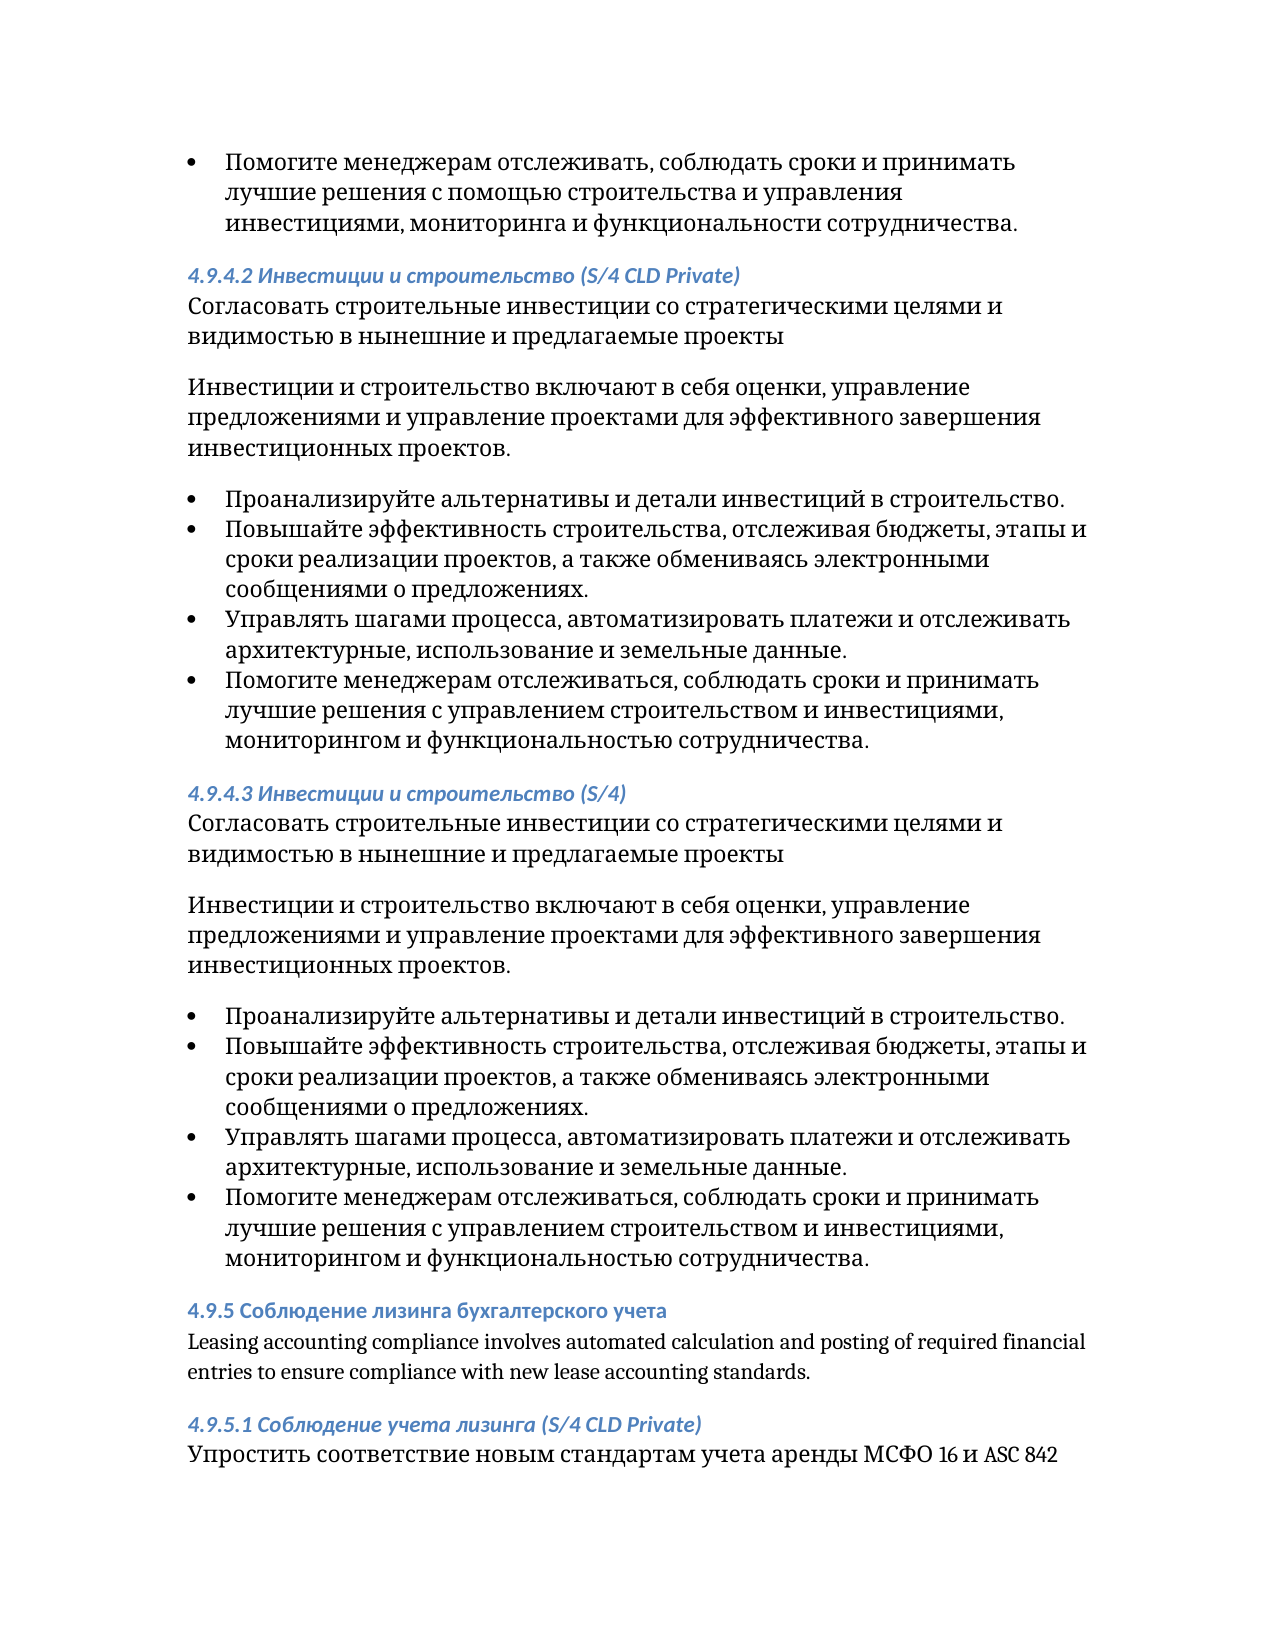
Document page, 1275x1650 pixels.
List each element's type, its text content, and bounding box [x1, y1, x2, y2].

text Leasing accounting compliance involves automated calculation and posting of required financial entries to ensure compliance with new lease accounting standards. [187, 1329, 1087, 1385]
text Согласовать строительные инвестиции со стратегическими целями и видимостью в нынешние и предлагаемые проекты [187, 294, 1087, 350]
list Помогите менеджерам отслеживаться, соблюдать сроки и принимать лучшие решения с управлением строительством и инвестициями, мониторингом и функциональностью сотрудничества. [187, 1185, 1087, 1272]
list Проанализируйте альтернативы и детали инвестиций в строительство. [187, 486, 1087, 513]
list Повышайте эффективность строительства, отслеживая бюджеты, этапы и сроки реализации проектов, а также обмениваясь электронными сообщениями о предложениях. [187, 517, 1087, 603]
list Управлять шагами процесса, автоматизировать платежи и отслеживать архитектурные, использование и земельные данные. [187, 1125, 1087, 1181]
subtitle 4.9.4.3 Инвестиции и строительство (S/4) [187, 779, 1087, 807]
text Упростить соответствие новым стандартам учета аренды МСФО 16 и ASC 842 [187, 1442, 1087, 1469]
list Повышайте эффективность строительства, отслеживая бюджеты, этапы и сроки реализации проектов, а также обмениваясь электронными сообщениями о предложениях. [187, 1034, 1087, 1121]
list Проанализируйте альтернативы и детали инвестиций в строительство. [187, 1004, 1087, 1030]
text Согласовать строительные инвестиции со стратегическими целями и видимостью в нынешние и предлагаемые проекты [187, 811, 1087, 868]
list Помогите менеджерам отслеживаться, соблюдать сроки и принимать лучшие решения с управлением строительством и инвестициями, мониторингом и функциональностью сотрудничества. [187, 668, 1087, 754]
subtitle 4.9.5.1 Соблюдение учета лизинга (S/4 CLD Private) [187, 1410, 1087, 1438]
subtitle 4.9.5 Соблюдение лизинга бухгалтерского учета [187, 1297, 1087, 1325]
list Управлять шагами процесса, автоматизировать платежи и отслеживать архитектурные, использование и земельные данные. [187, 607, 1087, 664]
list Помогите менеджерам отслеживать, соблюдать сроки и принимать лучшие решения с помощью строительства и управления инвестициями, мониторинга и функциональности сотрудничества. [187, 150, 1087, 237]
subtitle 4.9.4.2 Инвестиции и строительство (S/4 CLD Private) [187, 261, 1087, 289]
